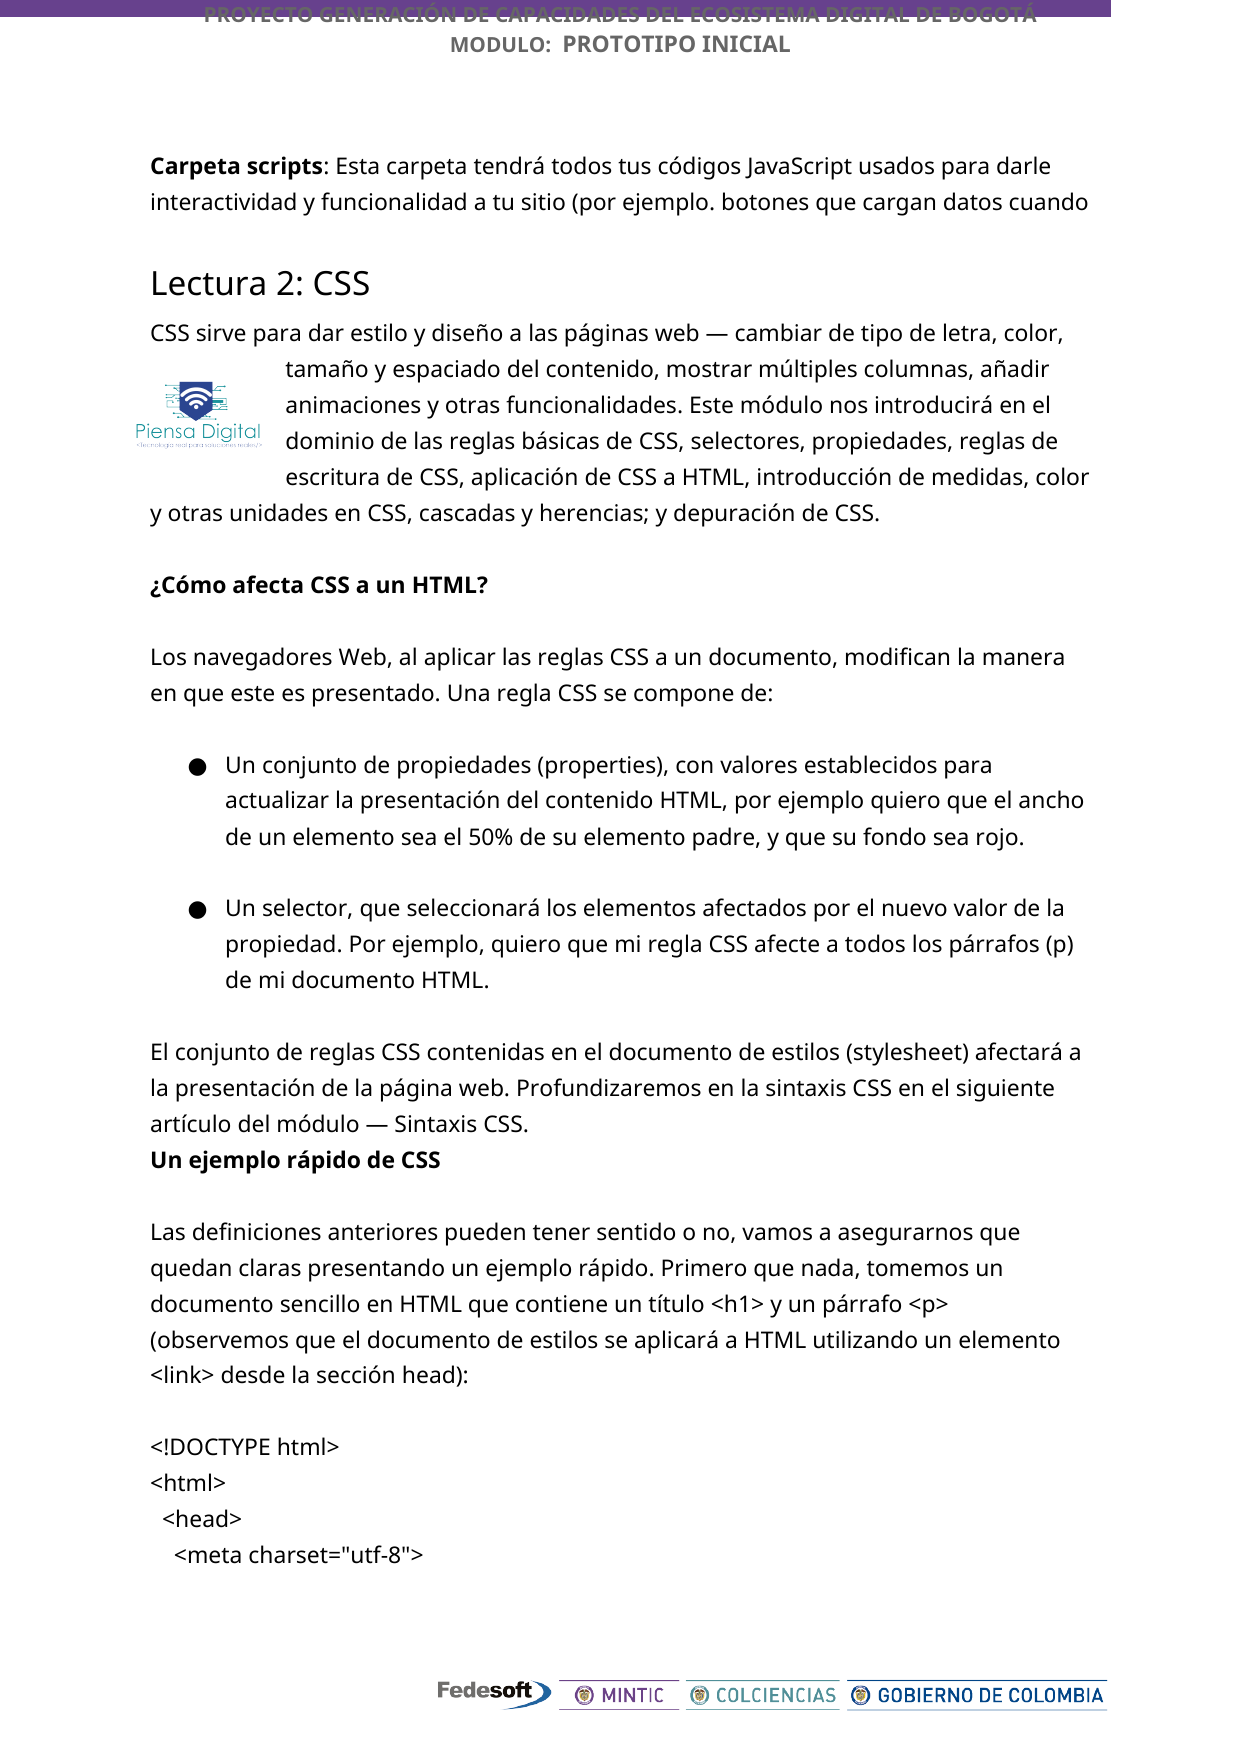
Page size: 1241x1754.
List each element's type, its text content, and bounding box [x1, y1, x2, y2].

picture [606, 10, 612, 17]
picture [998, 10, 1005, 17]
picture [0, 0, 1111, 17]
list Un selector, que seleccionará los elementos afectados por el nuevo valor de la propiedad. Por ejemplo, quiero que mi regla CSS afecte a todos los párrafos (p) de mi documento HTML. [187, 892, 1090, 995]
picture [830, 10, 836, 17]
text CSS sirve para dar estilo y diseño a las páginas web — cambiar de tipo de letra, color, tamaño y espaciado del contenido, mostrar múltiples columnas, añadir animaciones y otras funcionalidades. Este módulo nos introducirá en el dominio de las reglas básicas de CSS, selectores, propiedades, reglas de escritura de CSS, aplicación de CSS a HTML, introducción de medidas, color y otras unidades en CSS, cascadas y herencias; y depuración de CSS. [150, 317, 1090, 528]
picture [719, 10, 726, 17]
text El conjunto de reglas CSS contenidas en el documento de estilos (stylesheet) afectará a la presentación de la página web. Profundizaremos en la sintaxis CSS en el siguiente artículo del módulo — Sintaxis CSS. [150, 1036, 1090, 1139]
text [150, 1431, 1090, 1570]
picture [301, 10, 308, 17]
text Las definiciones anteriores pueden tener sentido o no, vamos a asegurarnos que quedan claras presentando un ejemplo rápido. Primero que nada, tomemos un documento sencillo en HTML que contiene un título <h1> y un párrafo <p> (observemos que el documento de estilos se aplicará a HTML utilizando un elemento <link> desde la sección head): [150, 1216, 1090, 1391]
picture [920, 10, 926, 17]
text Carpeta scripts: Esta carpeta tendrá todos tus códigos JavaScript usados para darle interactividad y funcionalidad a tu sitio (por ejemplo. botones que cargan datos cuando [150, 150, 1090, 217]
picture [966, 10, 973, 17]
text Los navegadores Web, al aplicar las reglas CSS a un documento, modifican la manera en que este es presentado. Una regla CSS se compone de: [150, 641, 1090, 708]
subtitle Lectura 2: CSS [150, 259, 1090, 305]
text Un ejemplo rápido de CSS [150, 1144, 1090, 1175]
picture [650, 10, 656, 17]
picture [576, 10, 582, 17]
picture [235, 10, 242, 17]
picture [428, 1662, 1110, 1718]
picture [428, 10, 435, 17]
picture [467, 10, 473, 17]
list Un conjunto de propiedades (properties), con valores establecidos para actualizar la presentación del contenido HTML, por ejemplo quiero que el ancho de un elemento sea el 50% de su elemento padre, y que su fondo sea rojo. [187, 748, 1090, 852]
picture [125, 368, 267, 461]
text ¿Cómo afecta CSS a un HTML? [150, 569, 1090, 600]
